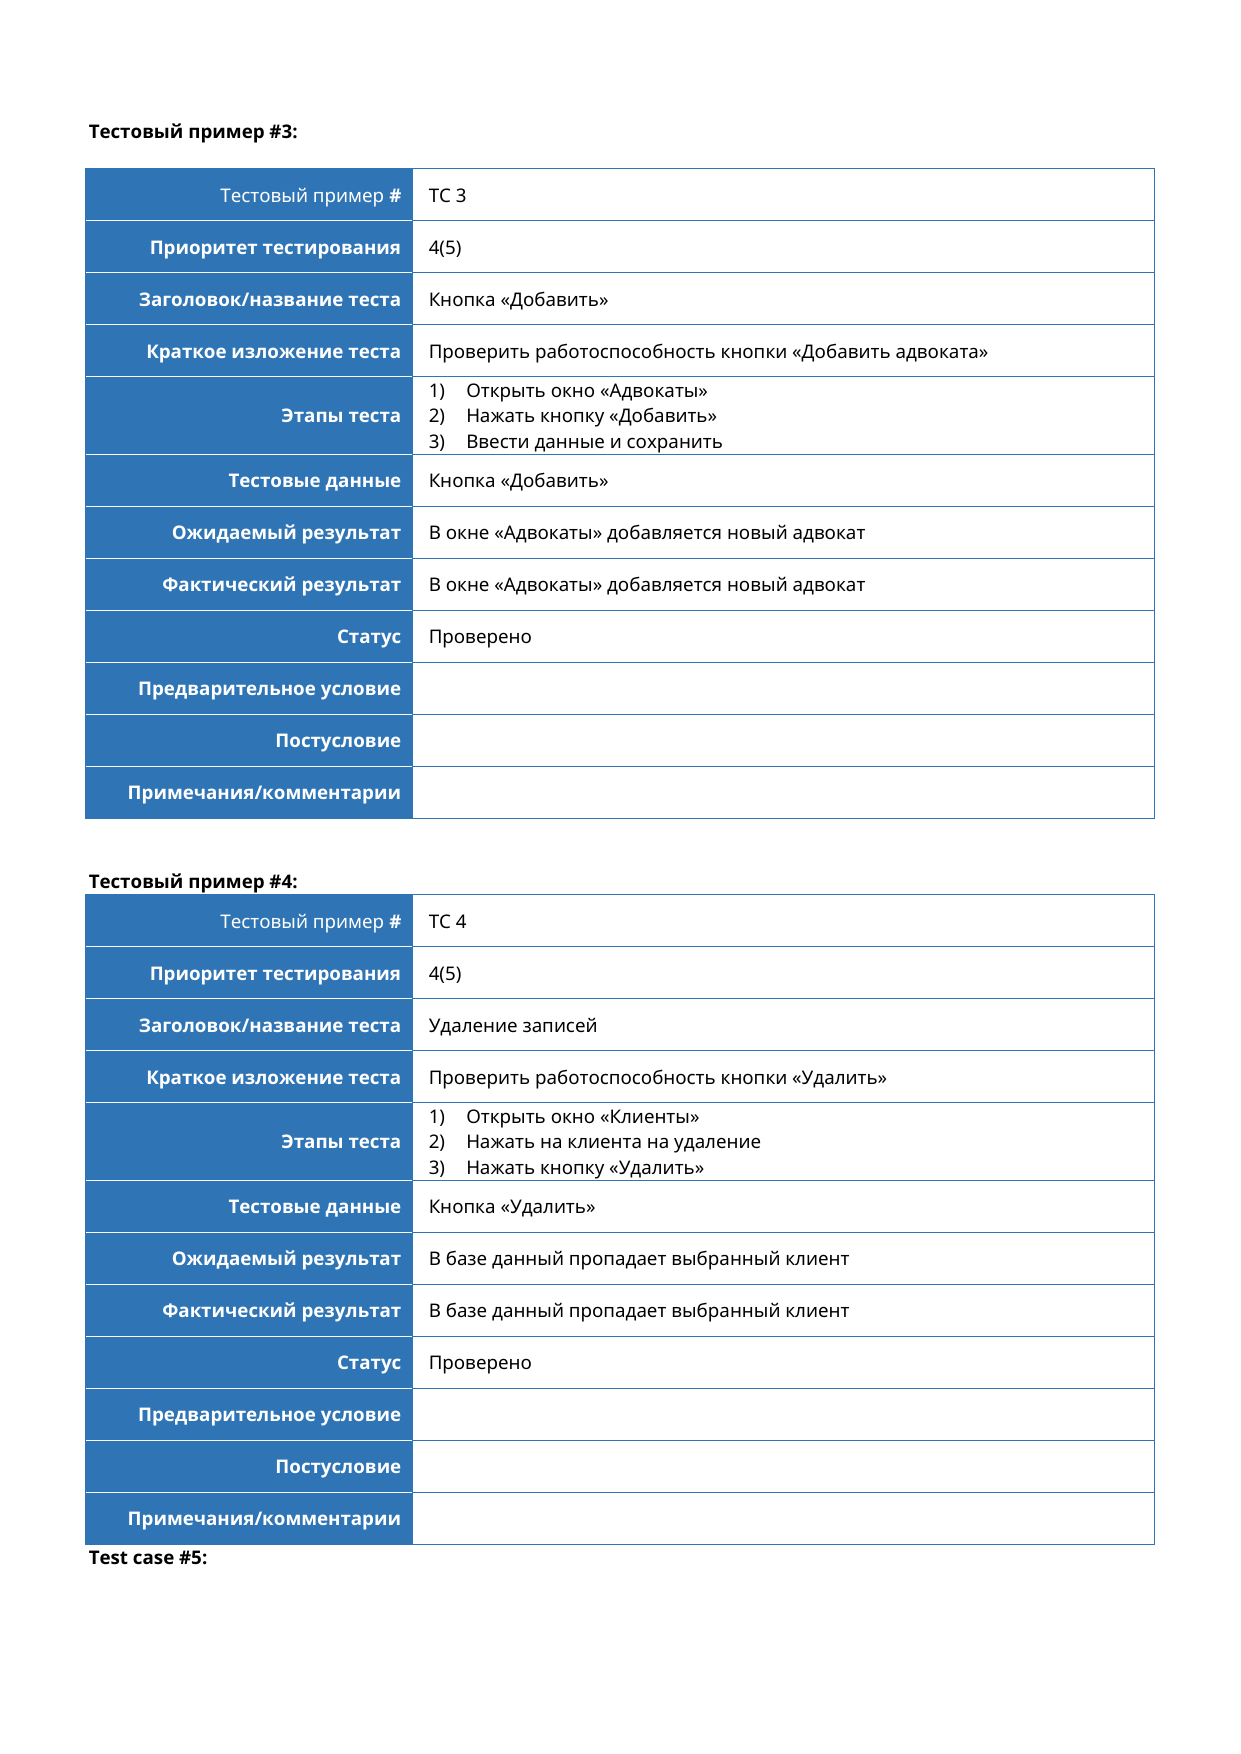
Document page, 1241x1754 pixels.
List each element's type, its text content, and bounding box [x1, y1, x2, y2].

table_cell Предварительное условие [86, 663, 412, 714]
table_cell Краткое изложение теста [86, 325, 412, 376]
table_header ТС 3 [413, 169, 1154, 220]
table_cell В базе данный пропадает выбранный клиент [413, 1233, 1154, 1284]
table_cell Этапы теста [86, 1103, 412, 1180]
table_cell Фактический результат [86, 1285, 412, 1336]
table_cell [413, 767, 1154, 818]
table_cell Проверить работоспособность кнопки «Добавить адвоката» [413, 325, 1154, 376]
table_cell Постусловие [86, 1441, 412, 1492]
table_cell В базе данный пропадает выбранный клиент [413, 1285, 1154, 1336]
table_cell Открыть окно «Клиенты» Нажать на клиента на удаление Нажать кнопку «Удалить» [413, 1103, 1154, 1180]
table_cell Открыть окно «Адвокаты» Нажать кнопку «Добавить» Ввести данные и сохранить [413, 377, 1154, 454]
table_cell Проверить работоспособность кнопки «Удалить» [413, 1051, 1154, 1102]
table_cell Статус [86, 1337, 412, 1388]
table_cell В окне «Адвокаты» добавляется новый адвокат [413, 507, 1154, 558]
table_cell Этапы теста [86, 377, 412, 454]
table_cell [413, 1389, 1154, 1440]
table_cell Статус [86, 611, 412, 662]
table_cell [413, 715, 1154, 766]
table_cell Проверено [413, 611, 1154, 662]
table_cell Ожидаемый результат [86, 507, 412, 558]
subtitle Тестовый пример #4: [88, 869, 1137, 894]
table_cell Приоритет тестирования [86, 947, 412, 998]
table_cell Примечания/комментарии [86, 1493, 412, 1544]
table_cell [413, 1493, 1154, 1544]
text Тестовый пример #3: [88, 118, 1137, 144]
table_cell 4(5) [413, 947, 1154, 998]
table_header Тестовый пример # [86, 895, 412, 946]
table_cell Кнопка «Добавить» [413, 455, 1154, 506]
table_cell [413, 1441, 1154, 1492]
table_cell Кнопка «Удалить» [413, 1181, 1154, 1232]
table_cell Фактический результат [86, 559, 412, 610]
table_cell Приоритет тестирования [86, 221, 412, 272]
table_cell Постусловие [86, 715, 412, 766]
table_cell Кнопка «Добавить» [413, 273, 1154, 324]
table_cell Удаление записей [413, 999, 1154, 1050]
table_cell Проверено [413, 1337, 1154, 1388]
table_cell Примечания/комментарии [86, 767, 412, 818]
table_cell Ожидаемый результат [86, 1233, 412, 1284]
table_cell В окне «Адвокаты» добавляется новый адвокат [413, 559, 1154, 610]
table_cell Тестовые данные [86, 455, 412, 506]
table_header ТС 4 [413, 895, 1154, 946]
table_cell Краткое изложение теста [86, 1051, 412, 1102]
table_cell [413, 663, 1154, 714]
text Test case #5: [88, 1545, 1137, 1570]
table_cell 4(5) [413, 221, 1154, 272]
table_header Тестовый пример # [86, 169, 412, 220]
table_cell Предварительное условие [86, 1389, 412, 1440]
table_cell Заголовок/название теста [86, 273, 412, 324]
table_cell Тестовые данные [86, 1181, 412, 1232]
table_cell Заголовок/название теста [86, 999, 412, 1050]
